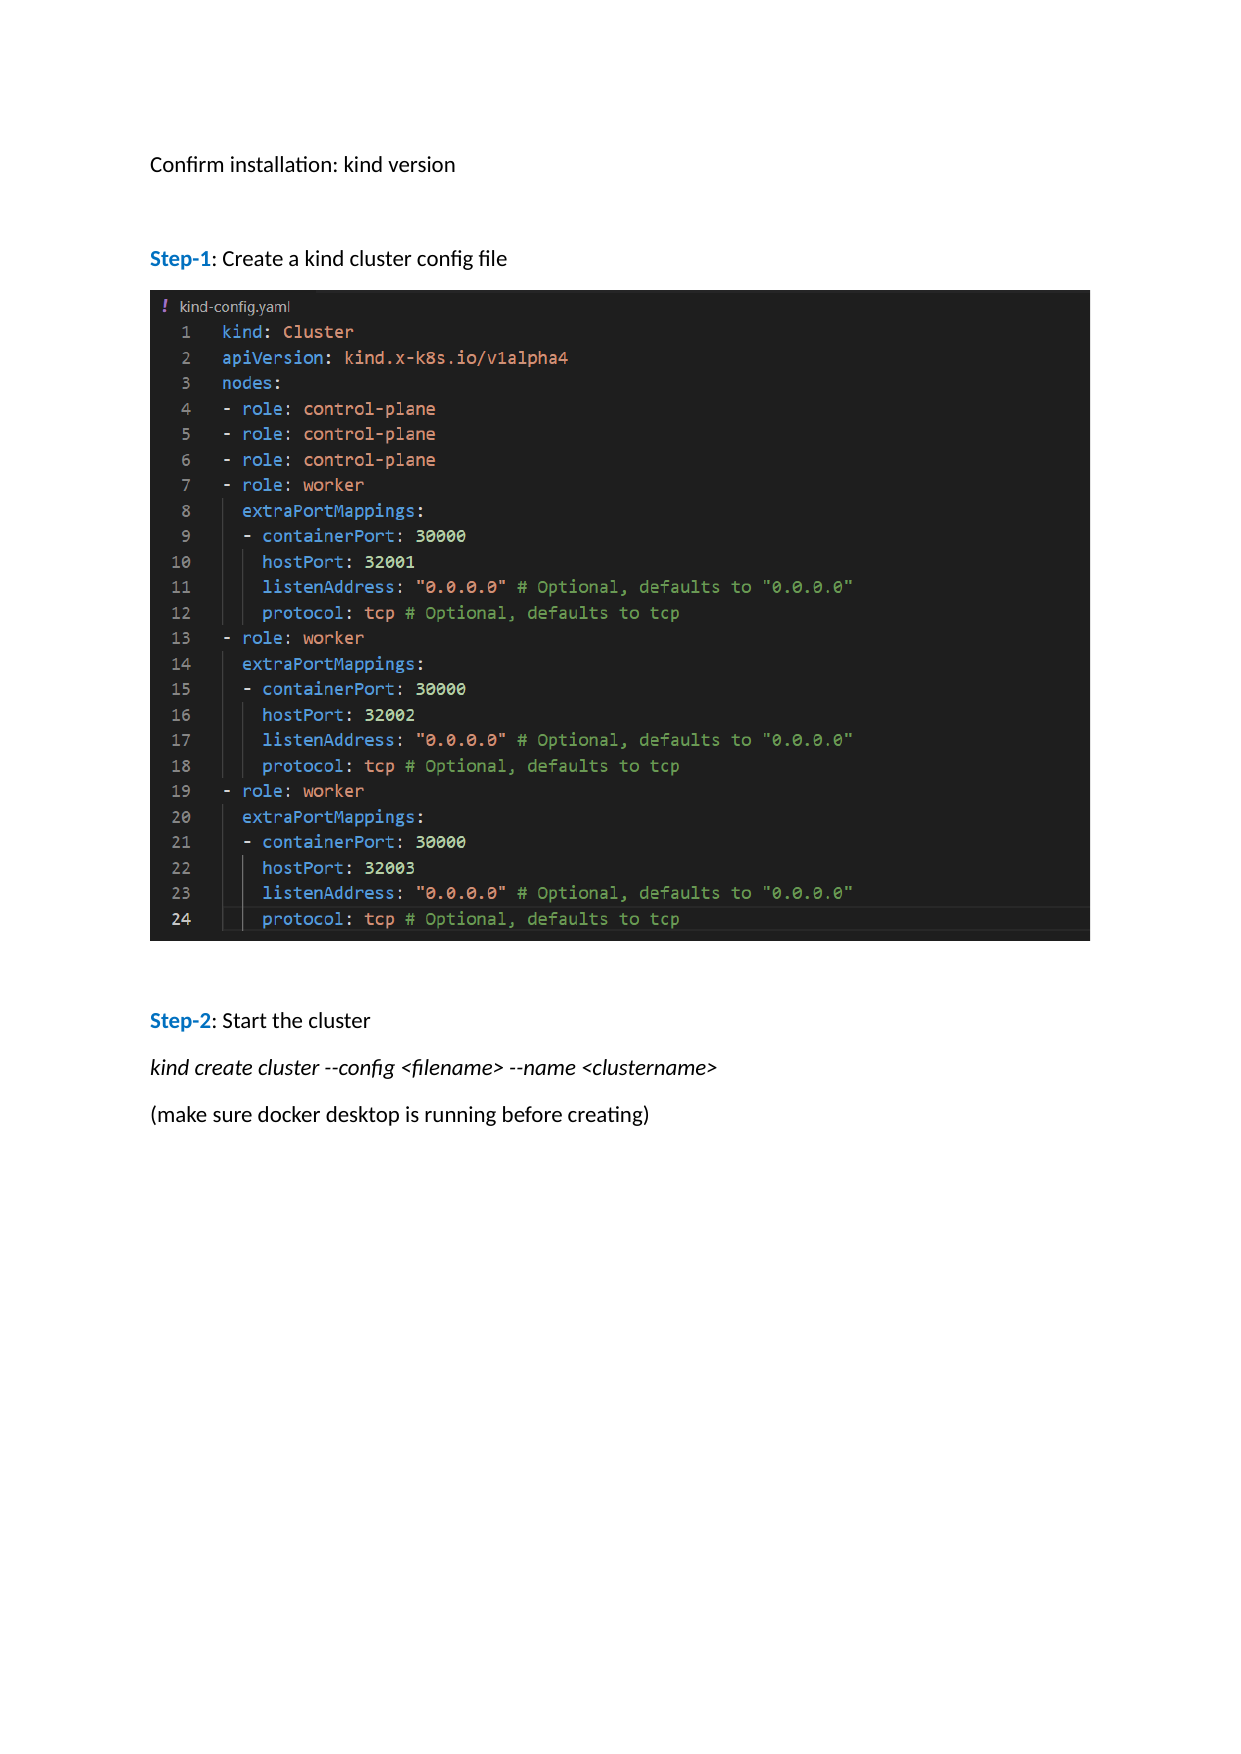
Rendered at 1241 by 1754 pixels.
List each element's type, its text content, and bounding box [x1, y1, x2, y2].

text (make sure docker desktop is running before creating) [150, 1100, 1090, 1128]
text Step-2: Start the cluster [150, 1006, 1090, 1034]
picture [150, 290, 1091, 941]
text kind create cluster --config <filename> --name <clustername> [150, 1053, 1090, 1081]
text Step-1: Create a kind cluster config file [150, 244, 1090, 272]
text Confirm installation: kind version [150, 150, 1090, 178]
